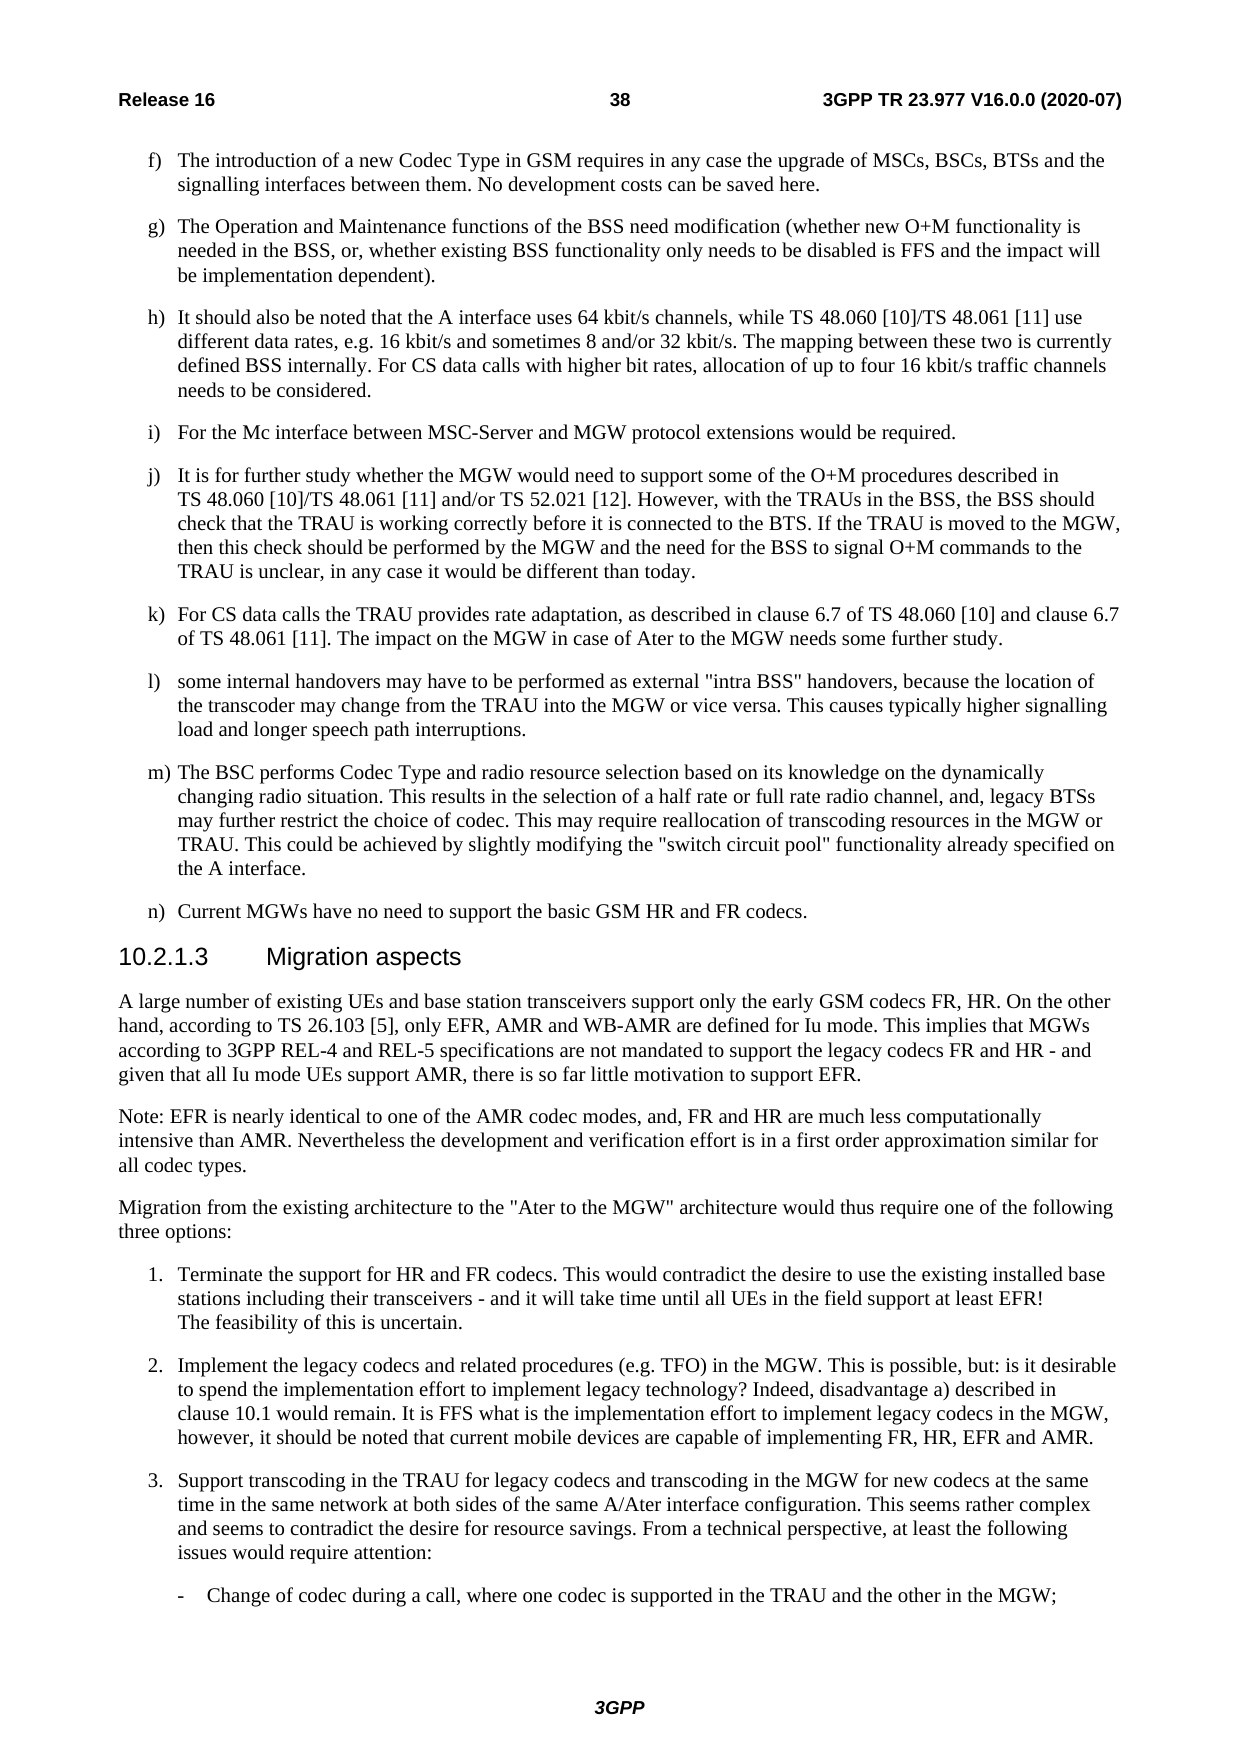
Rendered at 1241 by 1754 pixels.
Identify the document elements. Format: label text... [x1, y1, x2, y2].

text Note: EFR is nearly identical to one of the AMR codec modes, and, FR and HR are much less computationally intensive than AMR. Nevertheless the development and verification effort is in a first order approximation similar for all codec types. [118, 1104, 1122, 1177]
text - Change of codec during a call, where one codec is supported in the TRAU and the other in the MGW; [177, 1583, 1122, 1607]
text Migration from the existing architecture to the "Ater to the MGW" architecture would thus require one of the following three options: [118, 1195, 1122, 1243]
text g) The Operation and Maintenance functions of the BSS need modification (whether new O+M functionality is needed in the BSS, or, whether existing BSS functionality only needs to be disabled is FFS and the impact will be implementation dependent). [148, 214, 1122, 287]
text 3. Support transcoding in the TRAU for legacy codecs and transcoding in the MGW for new codecs at the same time in the same network at both sides of the same A/Ater interface configuration. This seems rather complex and seems to contradict the desire for resource savings. From a technical perspective, at least the following issues would require attention: [148, 1468, 1122, 1564]
text k) For CS data calls the TRAU provides rate adaptation, as described in clause 6.7 of TS 48.060 [10] and clause 6.7 of TS 48.061 [11]. The impact on the MGW in case of Ater to the MGW needs some further study. [148, 602, 1122, 650]
text A large number of existing UEs and base station transceivers support only the early GSM codecs FR, HR. On the other hand, according to TS 26.103 [5], only EFR, AMR and WB-AMR are defined for Iu mode. This implies that MGWs according to 3GPP REL-4 and REL-5 specifications are not mandated to support the legacy codecs FR and HR - and given that all Iu mode UEs support AMR, there is so far little motivation to support EFR. [118, 989, 1122, 1086]
subtitle 10.2.1.3 Migration aspects [118, 942, 1122, 971]
text j) It is for further study whether the MGW would need to support some of the O+M procedures described in TS 48.060 [10]/TS 48.061 [11] and/or TS 52.021 [12]. However, with the TRAUs in the BSS, the BSS should check that the TRAU is working correctly before it is connected to the BTS. If the TRAU is moved to the MGW, then this check should be performed by the MGW and the need for the BSS to signal O+M commands to the TRAU is unclear, in any case it would be different than today. [148, 463, 1122, 583]
text n) Current MGWs have no need to support the basic GSM HR and FR codecs. [148, 899, 1122, 923]
text 2. Implement the legacy codecs and related procedures (e.g. TFO) in the MGW. This is possible, but: is it desirable to spend the implementation effort to implement legacy technology? Indeed, disadvantage a) described in clause 10.1 would remain. It is FFS what is the implementation effort to implement legacy codecs in the MGW, however, it should be noted that current mobile devices are capable of implementing FR, HR, EFR and AMR. [148, 1353, 1122, 1449]
text l) some internal handovers may have to be performed as external "intra BSS" handovers, because the location of the transcoder may change from the TRAU into the MGW or vice versa. This causes typically higher signalling load and longer speech path interruptions. [148, 669, 1122, 741]
text i) For the Mc interface between MSC-Server and MGW protocol extensions would be required. [148, 420, 1122, 444]
text f) The introduction of a new Codec Type in GSM requires in any case the upgrade of MSCs, BSCs, BTSs and the signalling interfaces between them. No development costs can be saved here. [148, 147, 1122, 196]
text m) The BSC performs Codec Type and radio resource selection based on its knowledge on the dynamically changing radio situation. This results in the selection of a half rate or full rate radio channel, and, legacy BTSs may further restrict the choice of codec. This may require reallocation of transcoding resources in the MGW or TRAU. This could be achieved by slightly modifying the "switch circuit pool" functionality already specified on the A interface. [148, 760, 1122, 880]
text h) It should also be noted that the A interface uses 64 kbit/s channels, while TS 48.060 [10]/TS 48.061 [11] use different data rates, e.g. 16 kbit/s and sometimes 8 and/or 32 kbit/s. The mapping between these two is currently defined BSS internally. For CS data calls with higher bit rates, allocation of up to four 16 kbit/s traffic channels needs to be considered. [148, 305, 1122, 402]
text 1. Terminate the support for HR and FR codecs. This would contradict the desire to use the existing installed base stations including their transceivers - and it will take time until all UEs in the field support at least EFR! The feasibility of this is uncertain. [148, 1262, 1122, 1334]
